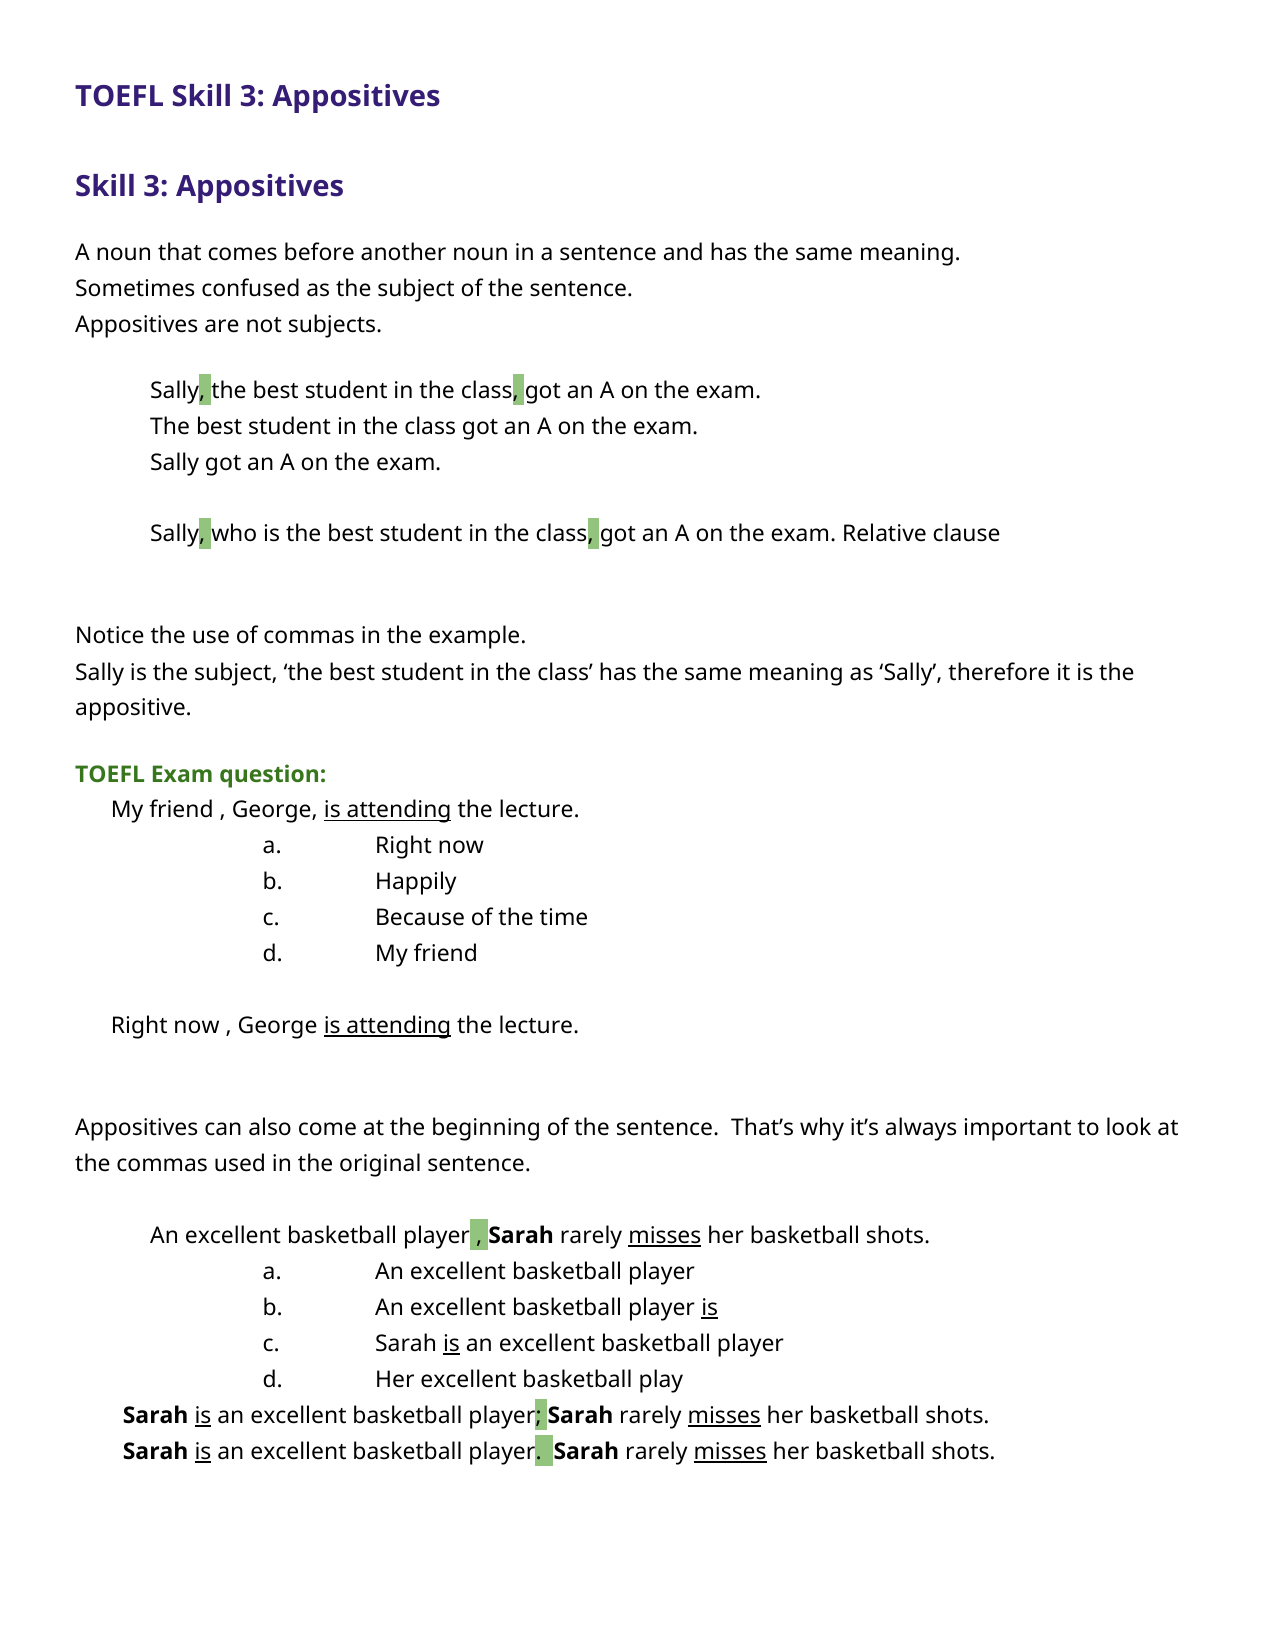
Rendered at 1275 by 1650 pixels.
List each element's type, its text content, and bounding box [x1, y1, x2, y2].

text a. An excellent basketball player [262, 1255, 1200, 1286]
text Sally, who is the best student in the class, got an A on the exam. Relative clause [75, 517, 1200, 549]
text Sometimes confused as the subject of the sentence. [75, 272, 1200, 303]
text c. Because of the time [262, 901, 1200, 932]
text Sally, the best student in the class, got an A on the exam. [524, 374, 1200, 405]
text c. Sarah is an excellent basketball player [262, 1327, 1200, 1358]
text Notice the use of commas in the example. [75, 619, 1200, 651]
text d. My friend [262, 937, 1200, 968]
text Sarah is an excellent basketball player; Sarah rarely misses her basketball shots. [547, 1399, 1200, 1430]
text An excellent basketball player , Sarah rarely misses her basketball shots. [75, 1219, 470, 1250]
text b. An excellent basketball player is [262, 1291, 1200, 1322]
text Sally, the best student in the class, got an A on the exam. [75, 374, 199, 405]
text Sally, the best student in the class, got an A on the exam. [211, 374, 513, 405]
text Appositives are not subjects. [75, 307, 1200, 339]
text The best student in the class got an A on the exam. [75, 409, 1200, 441]
text Skill 3: Appositives [75, 166, 1200, 205]
text Appositives can also come at the beginning of the sentence. That’s why it’s always important to look at the commas used in the original sentence. [75, 1111, 1200, 1178]
text Right now , George is attending the lecture. [75, 1009, 1200, 1040]
text TOEFL Exam question: [75, 757, 1200, 789]
text Sarah is an excellent basketball player. Sarah rarely misses her basketball shots. [75, 1434, 1200, 1466]
text d. Her excellent basketball play [262, 1363, 1200, 1394]
text Sally got an A on the exam. [75, 446, 1200, 477]
text My friend , George, is attending the lecture. [75, 793, 1200, 825]
text Sarah is an excellent basketball player; Sarah rarely misses her basketball shots. [75, 1399, 535, 1430]
text Sally is the subject, ‘the best student in the class’ has the same meaning as ‘Sally’, therefore it is the appositive. [75, 655, 1200, 723]
text b. Happily [262, 865, 1200, 897]
text a. Right now [262, 829, 1200, 861]
text TOEFL Skill 3: Appositives [75, 75, 1200, 115]
text An excellent basketball player , Sarah rarely misses her basketball shots. [488, 1219, 1200, 1250]
text A noun that comes before another noun in a sentence and has the same meaning. [75, 236, 1200, 267]
